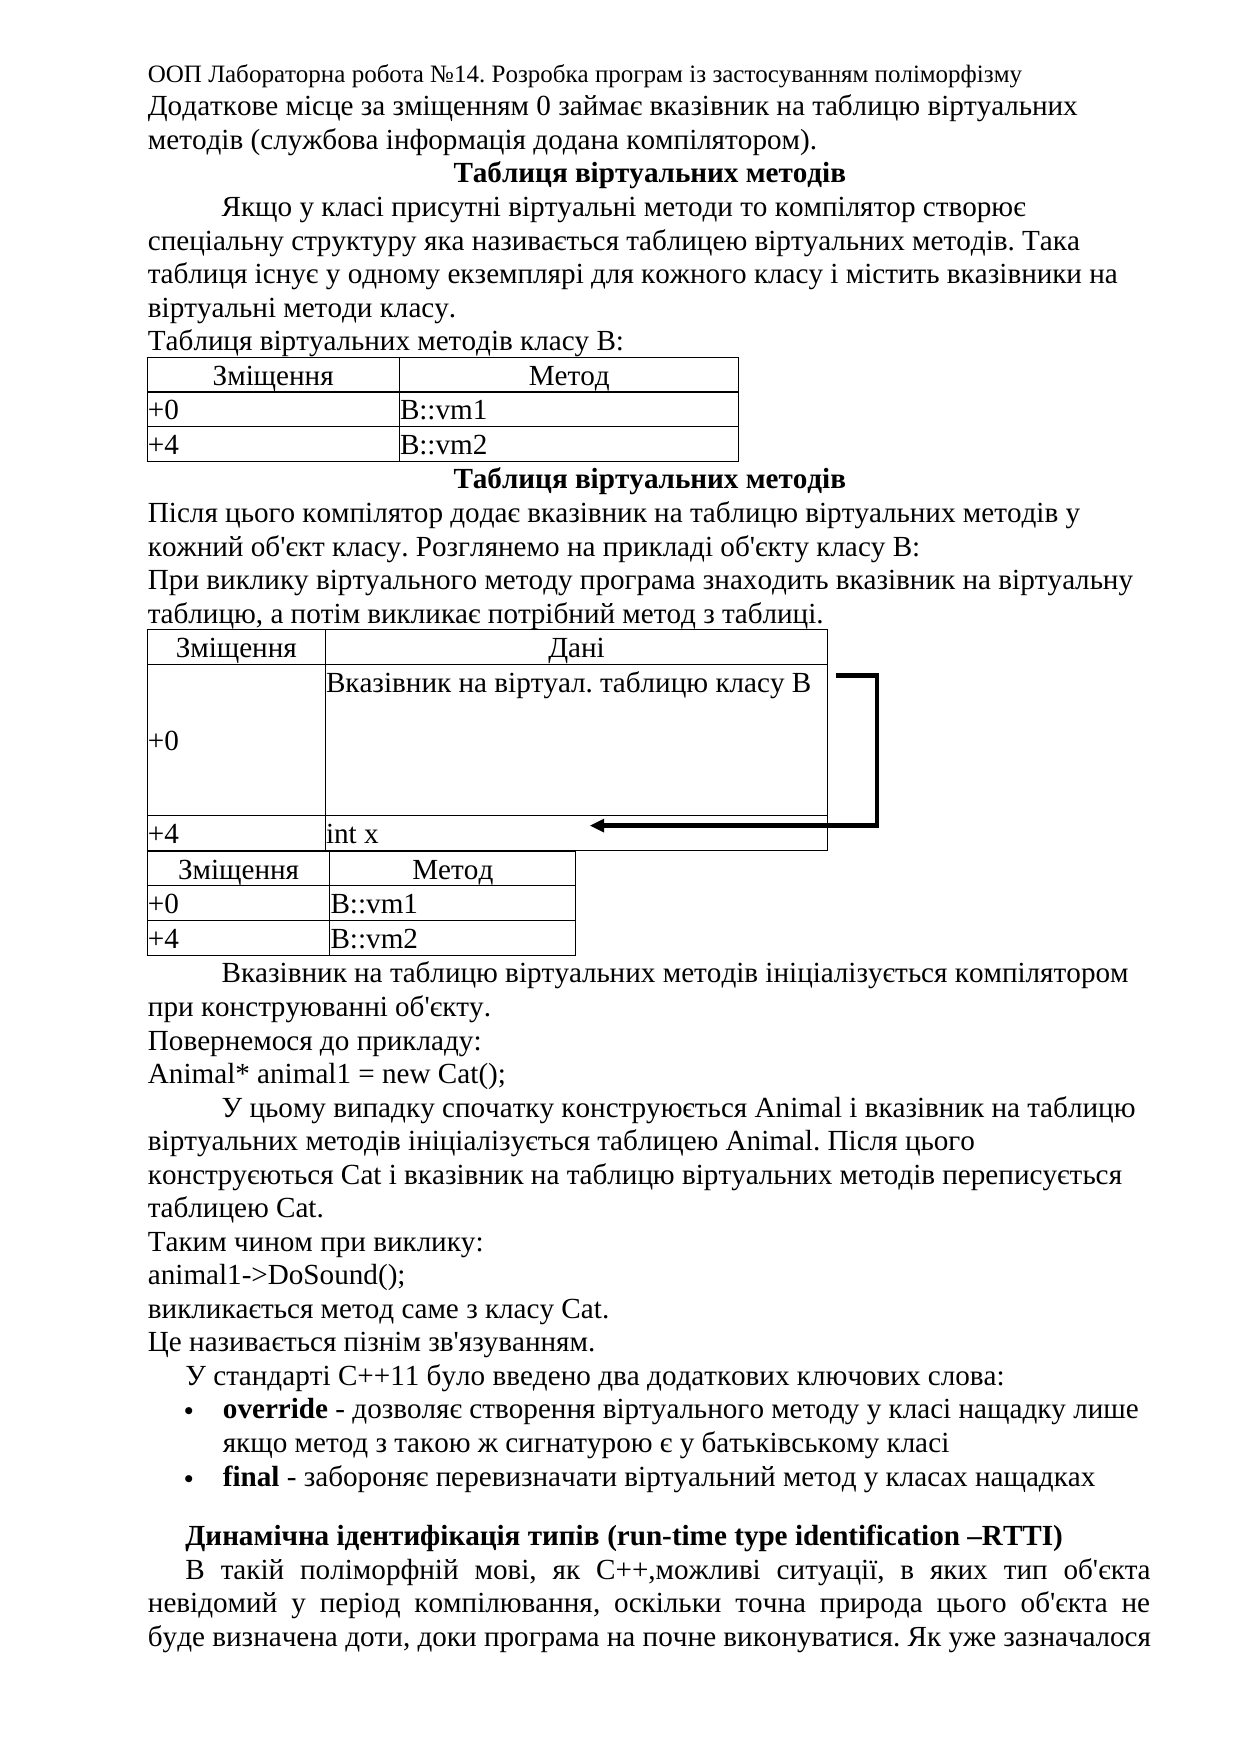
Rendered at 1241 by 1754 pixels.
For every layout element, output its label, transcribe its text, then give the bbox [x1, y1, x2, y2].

table_header Метод [400, 358, 738, 391]
text Додаткове місце за зміщенням 0 займає вказівник на таблицю віртуальних методів (службова інформація додана компілятором). [148, 88, 1152, 156]
table_cell B::vm1 [330, 886, 575, 920]
table_cell int x [326, 816, 827, 850]
text У стандарті C++11 було введено два додаткових ключових слова: [148, 1358, 1152, 1392]
table_cell B::vm1 [400, 393, 738, 426]
text Таким чином при виклику: [148, 1224, 1152, 1257]
text Повернемося до прикладу: [148, 1023, 1152, 1056]
table_cell +4 [148, 816, 325, 850]
table_cell +4 [148, 427, 399, 461]
text Таблиця віртуальних методів [148, 156, 1152, 189]
text Таблиця віртуальних методів класу B: [148, 323, 1152, 357]
text У цьому випадку спочатку конструюється Animal і вказівник на таблицю віртуальних методів ініціалізується таблицею Animal. Після цього конструєються Cat і вказівник на таблицю віртуальних методів переписується таблицею Cat. [148, 1090, 1152, 1224]
text Це називається пізнім зв'язуванням. [148, 1324, 1152, 1358]
table_header Зміщення [148, 358, 399, 391]
text Animal* animal1 = new Cat(); [148, 1056, 1152, 1090]
table_header Дані [326, 630, 827, 664]
table_header Метод [330, 852, 575, 885]
text Таблиця віртуальних методів [148, 462, 1152, 495]
table_cell B::vm2 [330, 921, 575, 954]
text Після цього компілятор додає вказівник на таблицю віртуальних методів у кожний об'єкт класу. Розглянемо на прикладі об'єкту класу B: [148, 495, 1152, 562]
table_cell +0 [148, 665, 325, 815]
text При виклику віртуального методу програма знаходить вказівник на віртуальну таблицю, а потім викликає потрібний метод з таблиці. [148, 562, 1152, 629]
list override - дозволяє створення віртуального методу у класі нащадку лише якщо метод з такою ж сигнатурою є у батьківському класі [185, 1392, 1152, 1459]
list final - забороняє перевизначати віртуальний метод у класах нащадках [185, 1459, 1152, 1492]
text Якщо у класі присутні віртуальні методи то компілятор створює спеціальну структуру яка називається таблицею віртуальних методів. Така таблиця існує у одному екземплярі для кожного класу і містить вказівники на віртуальні методи класу. [148, 189, 1152, 323]
text animal1->DoSound(); [148, 1257, 1152, 1291]
table_cell B::vm2 [400, 427, 738, 461]
text Динамічна ідентифікація типів (run-time type identification –RTTI) [148, 1518, 1152, 1552]
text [148, 1552, 1152, 1653]
table_header Зміщення [148, 630, 325, 664]
table_cell +0 [148, 886, 329, 920]
text Вказівник на таблицю віртуальних методів ініціалізується компілятором при конструюванні об'єкту. [148, 956, 1152, 1023]
table_cell +0 [148, 393, 399, 426]
text викликається метод саме з класу Cat. [148, 1291, 1152, 1324]
table_cell Вказівник на віртуал. таблицю класу B [326, 665, 827, 815]
table_cell +4 [148, 921, 329, 954]
table_header Зміщення [148, 852, 329, 885]
